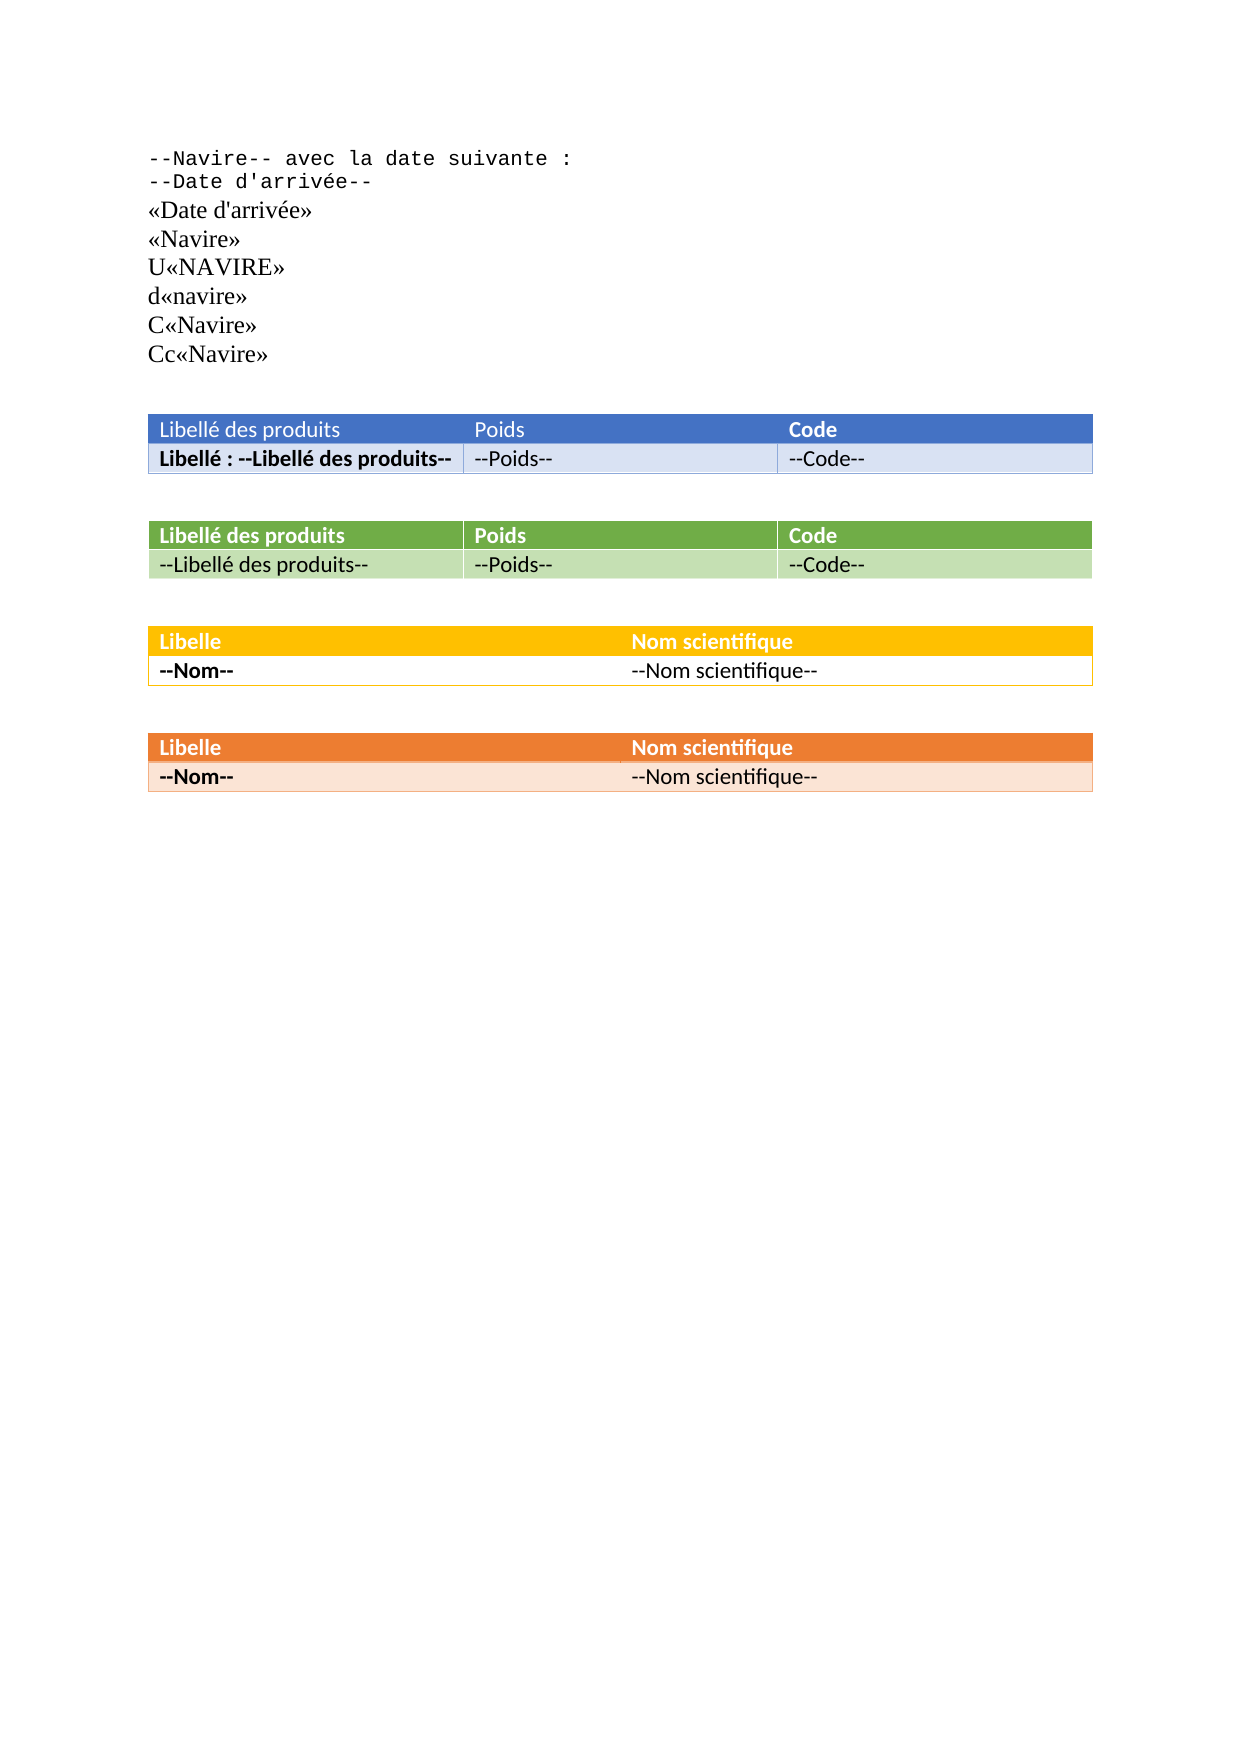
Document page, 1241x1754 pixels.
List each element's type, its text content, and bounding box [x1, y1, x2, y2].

table_header Code [778, 521, 1092, 549]
table_header Libellé des produits [149, 521, 463, 549]
table_cell --Libellé des produits-- [149, 550, 463, 578]
table_cell --Nom scientifique-- [620, 763, 1092, 791]
table_header Libellé des produits [149, 415, 463, 443]
table_cell --Nom scientifique-- [620, 656, 1092, 684]
table_header Nom scientifique [620, 628, 1092, 655]
table_cell Libellé : --Libellé des produits-- [149, 444, 463, 472]
text d«navire» [148, 281, 1093, 310]
table_header Poids [464, 415, 777, 443]
table_cell --Code-- [778, 550, 1092, 578]
table_header Poids [464, 521, 777, 549]
text C«Navire» [148, 310, 1093, 339]
text --Date d'arrivée-- [148, 171, 1093, 195]
text «Navire» [148, 224, 1093, 252]
table_cell --Poids-- [464, 444, 777, 472]
table_cell --Poids-- [464, 550, 777, 578]
table_header Code [778, 415, 1092, 443]
text U«NAVIRE» [148, 252, 1093, 281]
text --Navire-- avec la date suivante : [148, 148, 1093, 171]
table_header Libelle [149, 734, 620, 761]
text Cc«Navire» [148, 339, 1093, 367]
text «Date d'arrivée» [148, 195, 1093, 224]
table_cell --Nom-- [149, 656, 620, 684]
table_cell --Code-- [778, 444, 1092, 472]
table_header Libelle [149, 628, 620, 655]
table_cell --Nom-- [149, 763, 620, 791]
table_header Nom scientifique [621, 734, 1092, 761]
